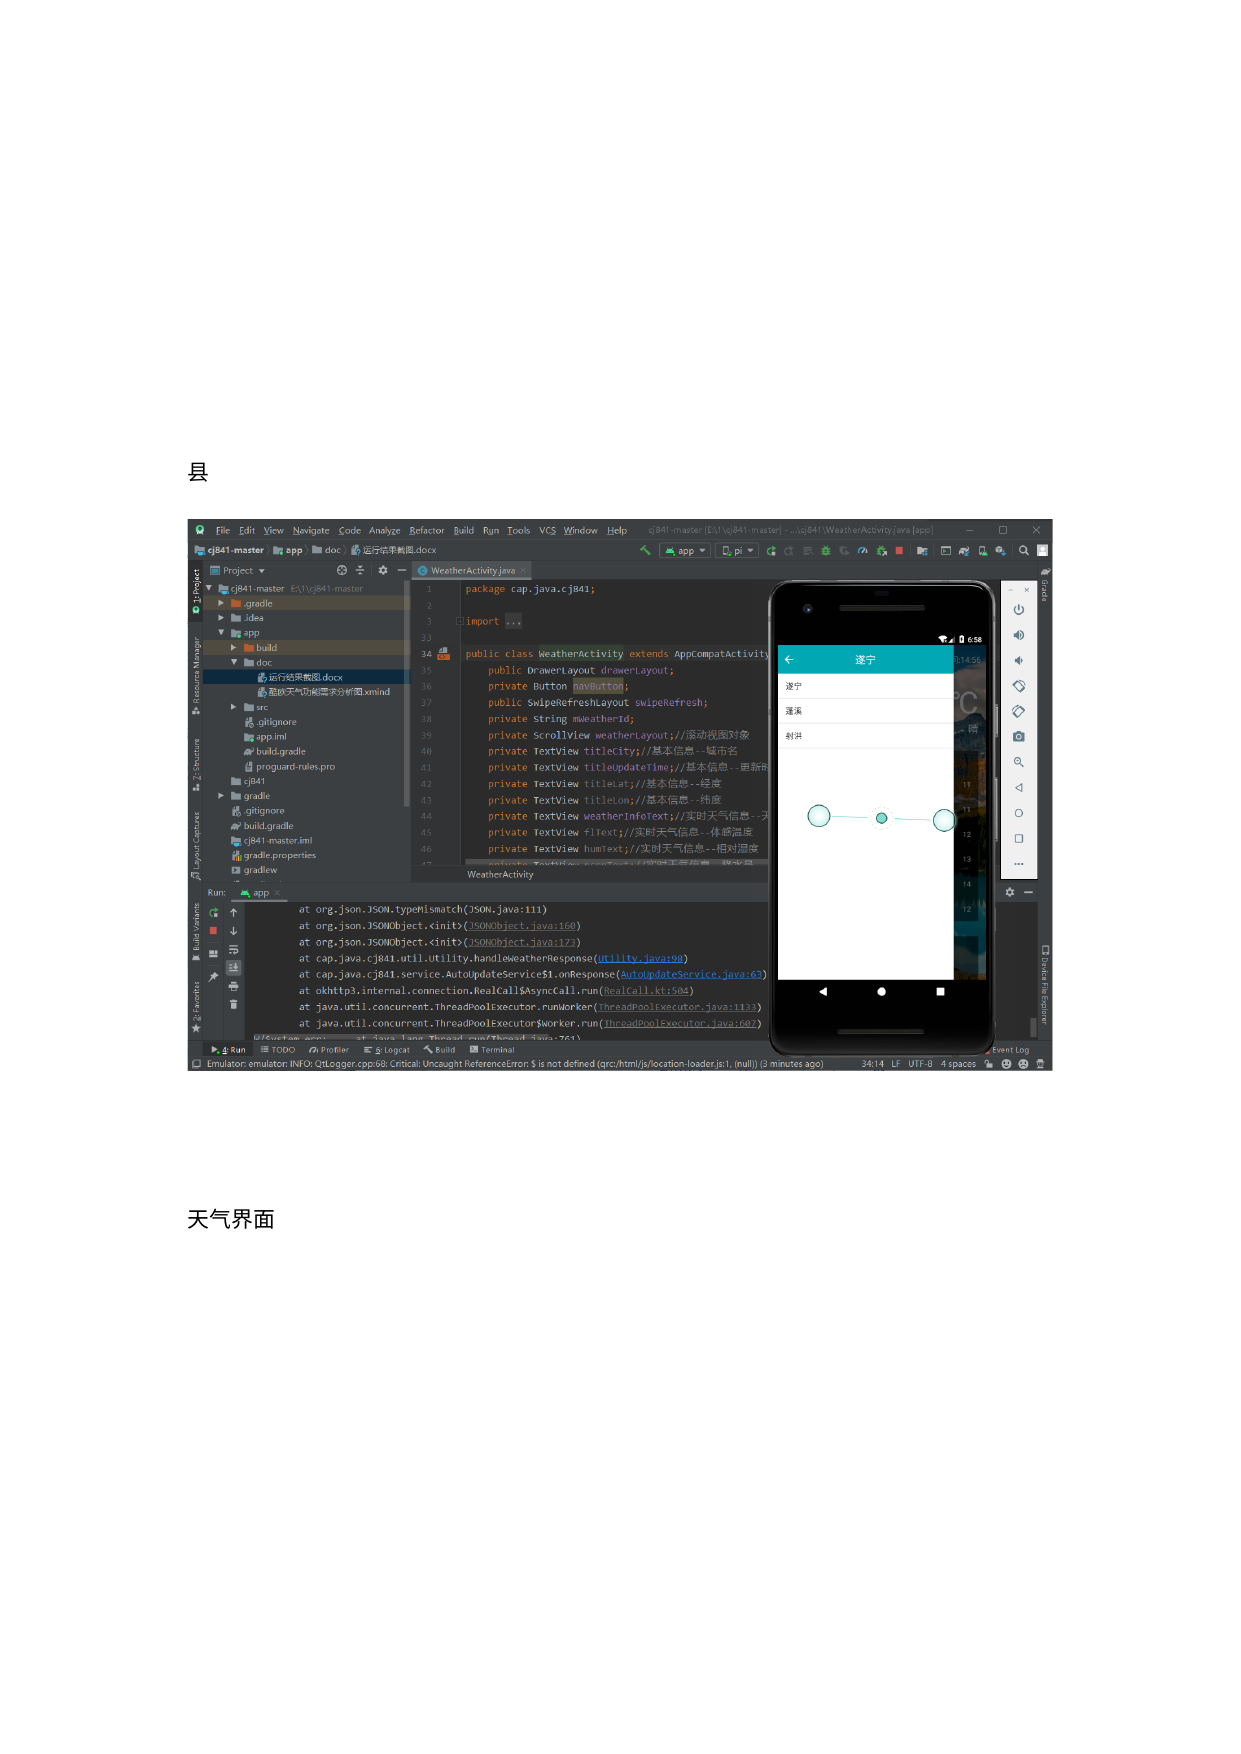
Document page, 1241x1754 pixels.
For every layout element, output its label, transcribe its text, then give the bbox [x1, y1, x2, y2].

text 天气界面 [187, 1202, 1053, 1234]
picture [187, 519, 1053, 1071]
text 县 [187, 454, 1053, 487]
